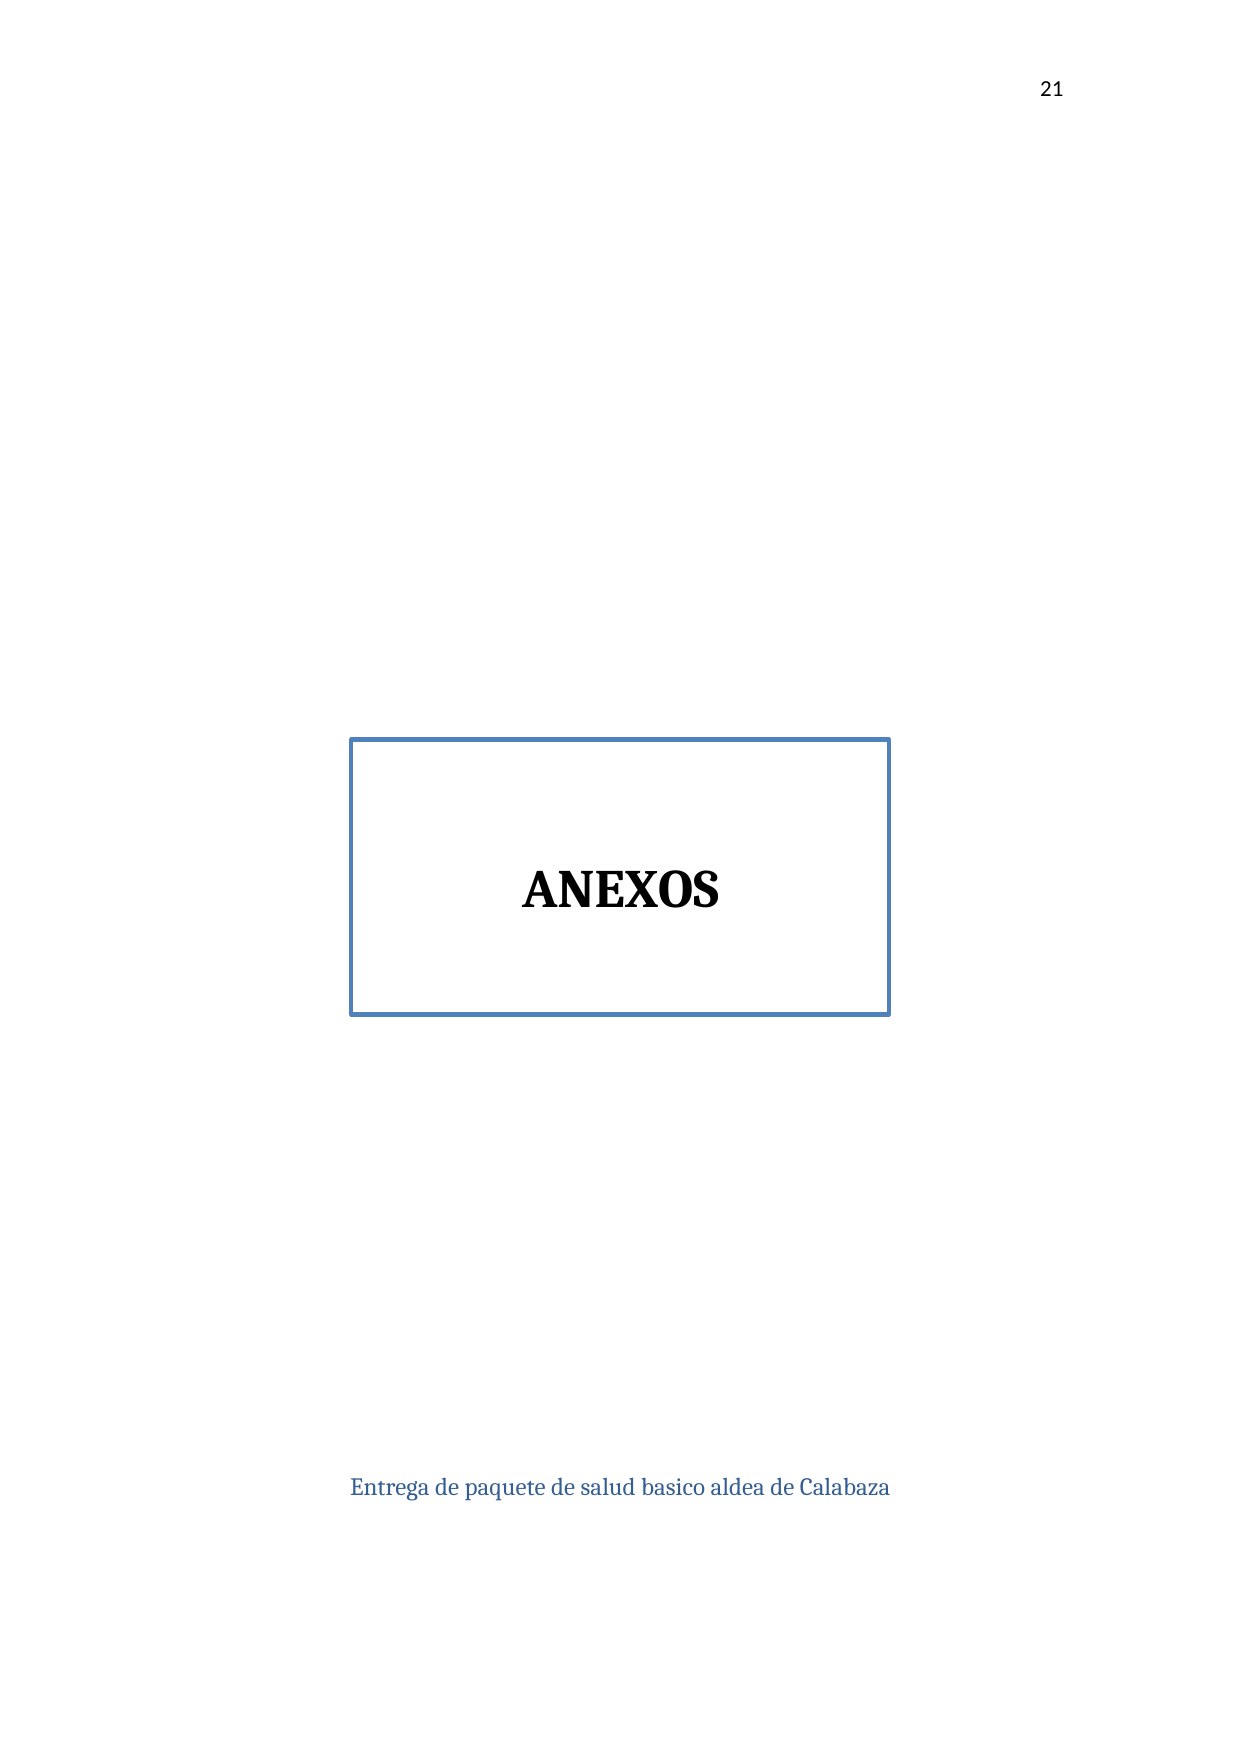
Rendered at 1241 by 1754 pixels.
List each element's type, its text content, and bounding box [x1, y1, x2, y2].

subtitle Entrega de paquete de salud basico aldea de Calabaza [177, 1473, 1063, 1502]
